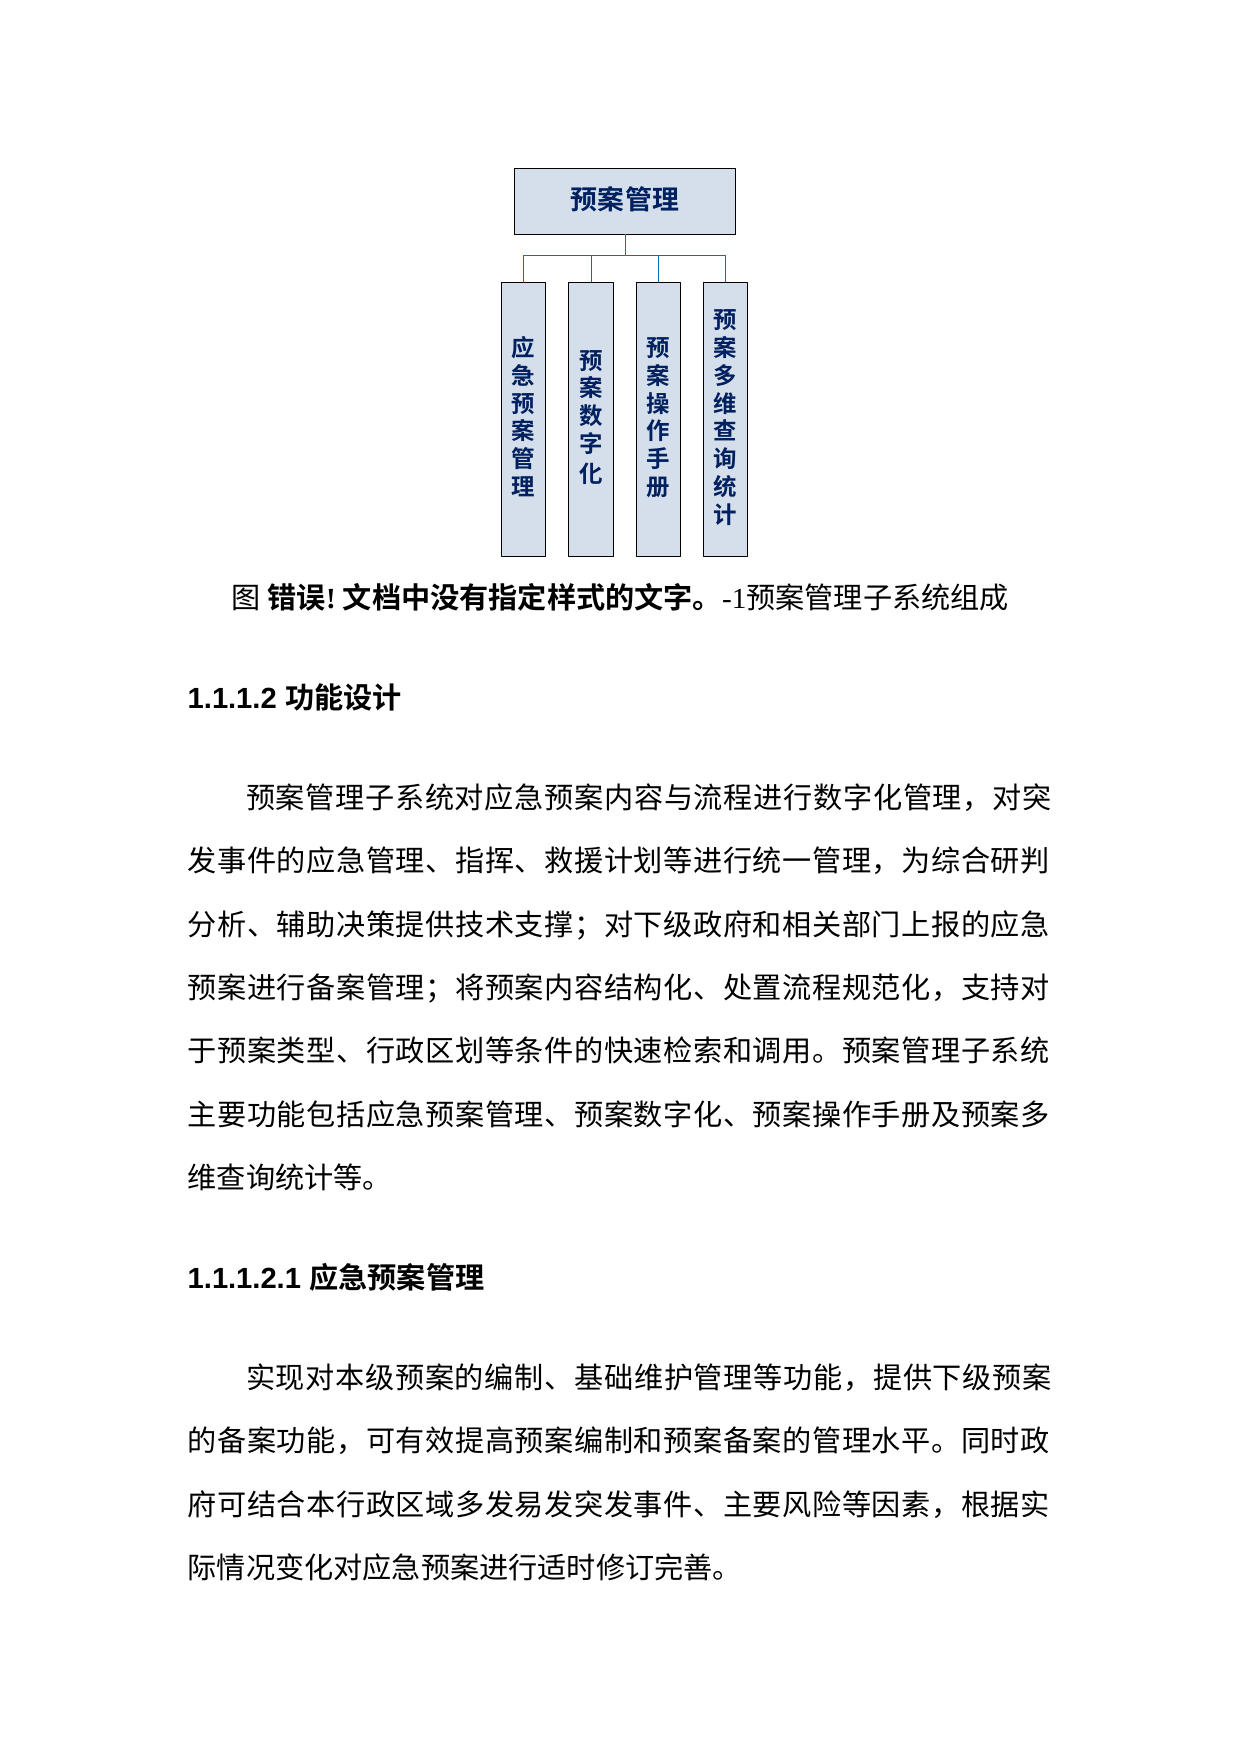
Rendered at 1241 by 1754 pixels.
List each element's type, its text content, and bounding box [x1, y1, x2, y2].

text 图 错误! 文档中没有指定样式的文字。-1预案管理子系统组成 [187, 575, 1053, 617]
subtitle 功能设计 [187, 663, 1053, 728]
text 预案管理子系统对应急预案内容与流程进行数字化管理，对突发事件的应急管理、指挥、救援计划等进行统一管理，为综合研判分析、辅助决策提供技术支撑；对下级政府和相关部门上报的应急预案进行备案管理；将预案内容结构化、处置流程规范化，支持对于预案类型、行政区划等条件的快速检索和调用。预案管理子系统主要功能包括应急预案管理、预案数字化、预案操作手册及预案多维查询统计等。 [187, 774, 1053, 1197]
text 实现对本级预案的编制、基础维护管理等功能，提供下级预案的备案功能，可有效提高预案编制和预案备案的管理水平。同时政府可结合本行政区域多发易发突发事件、主要风险等因素，根据实际情况变化对应急预案进行适时修订完善。 [187, 1354, 1053, 1587]
subtitle 应急预案管理 [187, 1243, 1053, 1308]
